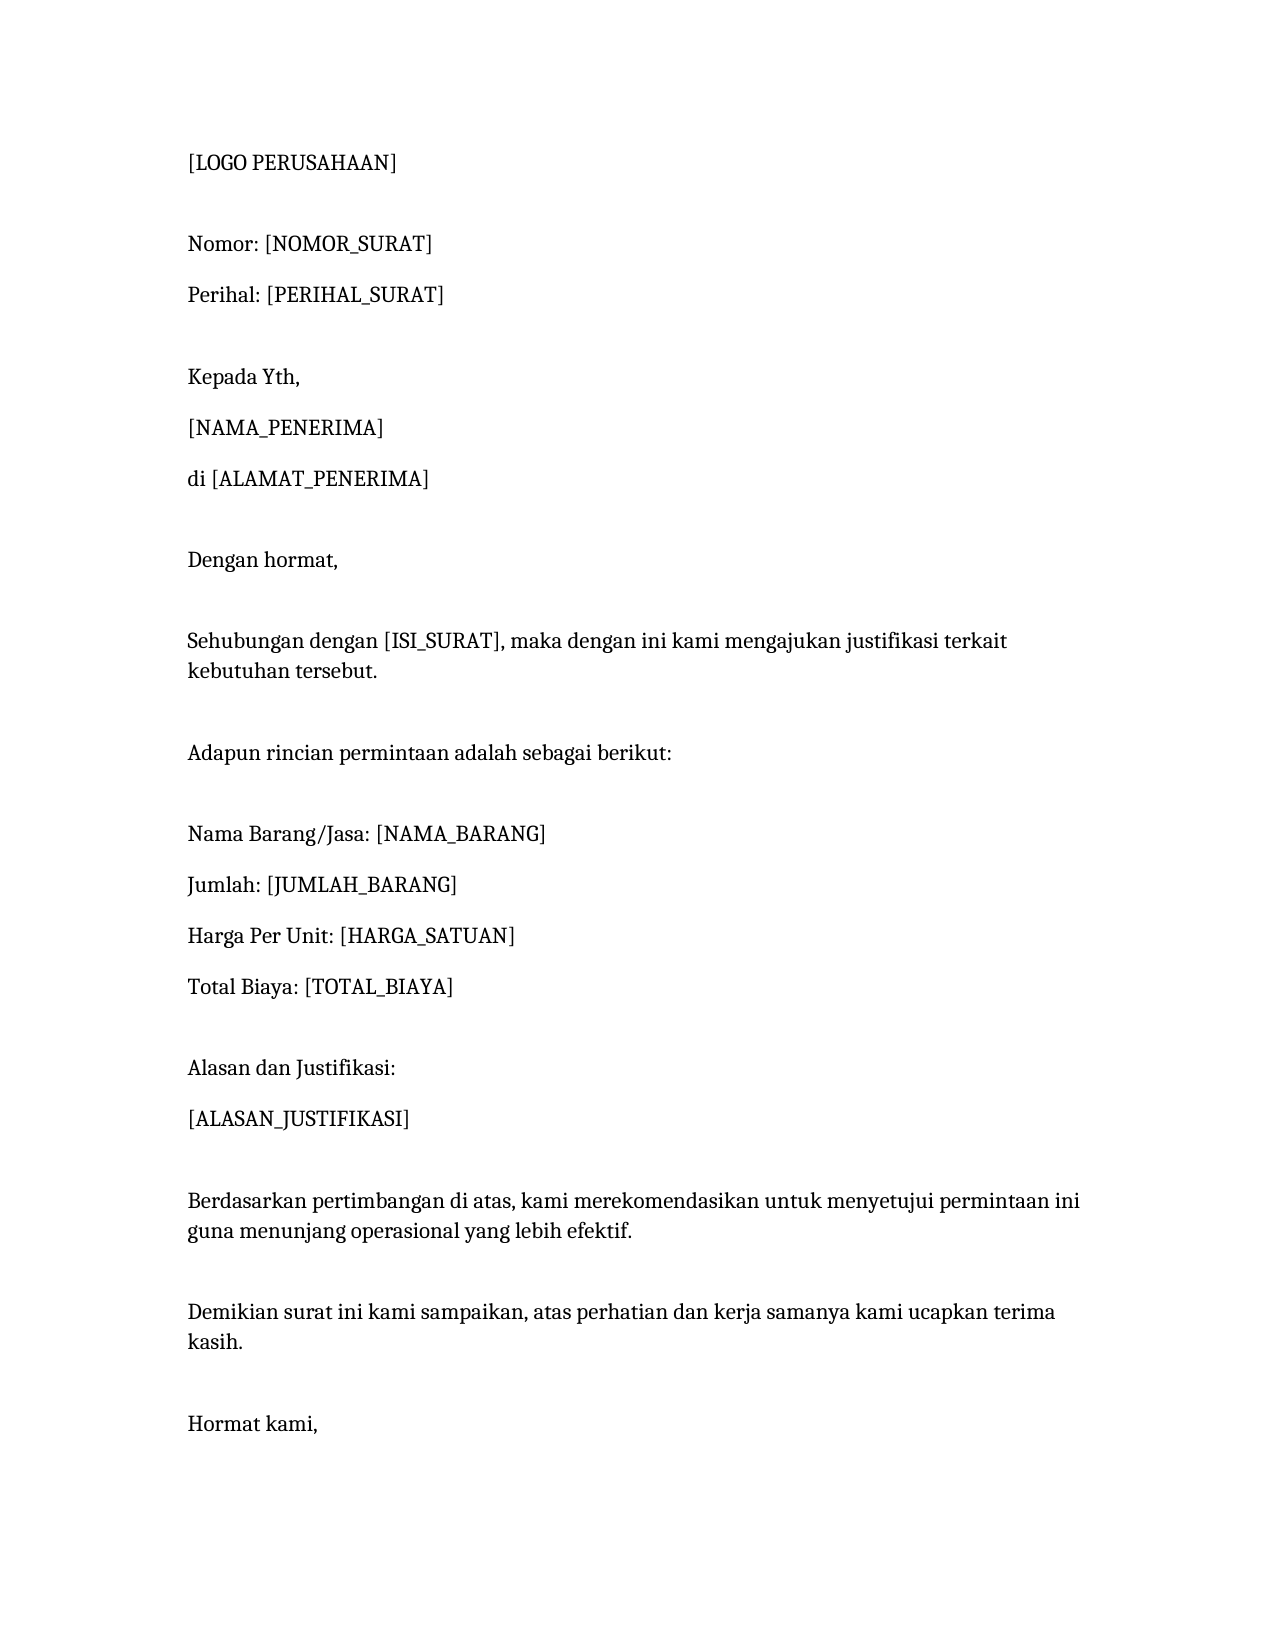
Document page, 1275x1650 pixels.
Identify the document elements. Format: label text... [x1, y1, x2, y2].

text [NAMA_PENERIMA] [187, 414, 1087, 441]
text Berdasarkan pertimbangan di atas, kami merekomendasikan untuk menyetujui permintaan ini guna menunjang operasional yang lebih efektif. [187, 1187, 1087, 1274]
text Alasan dan Justifikasi: [187, 1055, 1087, 1082]
text Dengan hormat, [187, 547, 1087, 603]
text Sehubungan dengan [ISI_SURAT], maka dengan ini kami mengajukan justifikasi terkait kebutuhan tersebut. [187, 628, 1087, 715]
text Nama Barang/Jasa: [NAMA_BARANG] [187, 821, 1087, 847]
text Jumlah: [JUMLAH_BARANG] [187, 872, 1087, 898]
text [ALASAN_JUSTIFIKASI] [187, 1106, 1087, 1163]
text Kepada Yth, [187, 363, 1087, 390]
text Hormat kami, [187, 1410, 1087, 1467]
text Harga Per Unit: [HARGA_SATUAN] [187, 923, 1087, 949]
text [LOGO PERUSAHAAN] [187, 150, 1087, 207]
text Adapun rincian permintaan adalah sebagai berikut: [187, 739, 1087, 796]
text Nomor: [NOMOR_SURAT] [187, 231, 1087, 258]
text Demikian surat ini kami sampaikan, atas perhatian dan kerja samanya kami ucapkan terima kasih. [187, 1299, 1087, 1386]
text Total Biaya: [TOTAL_BIAYA] [187, 974, 1087, 1031]
text Perihal: [PERIHAL_SURAT] [187, 282, 1087, 339]
text di [ALAMAT_PENERIMA] [187, 466, 1087, 522]
